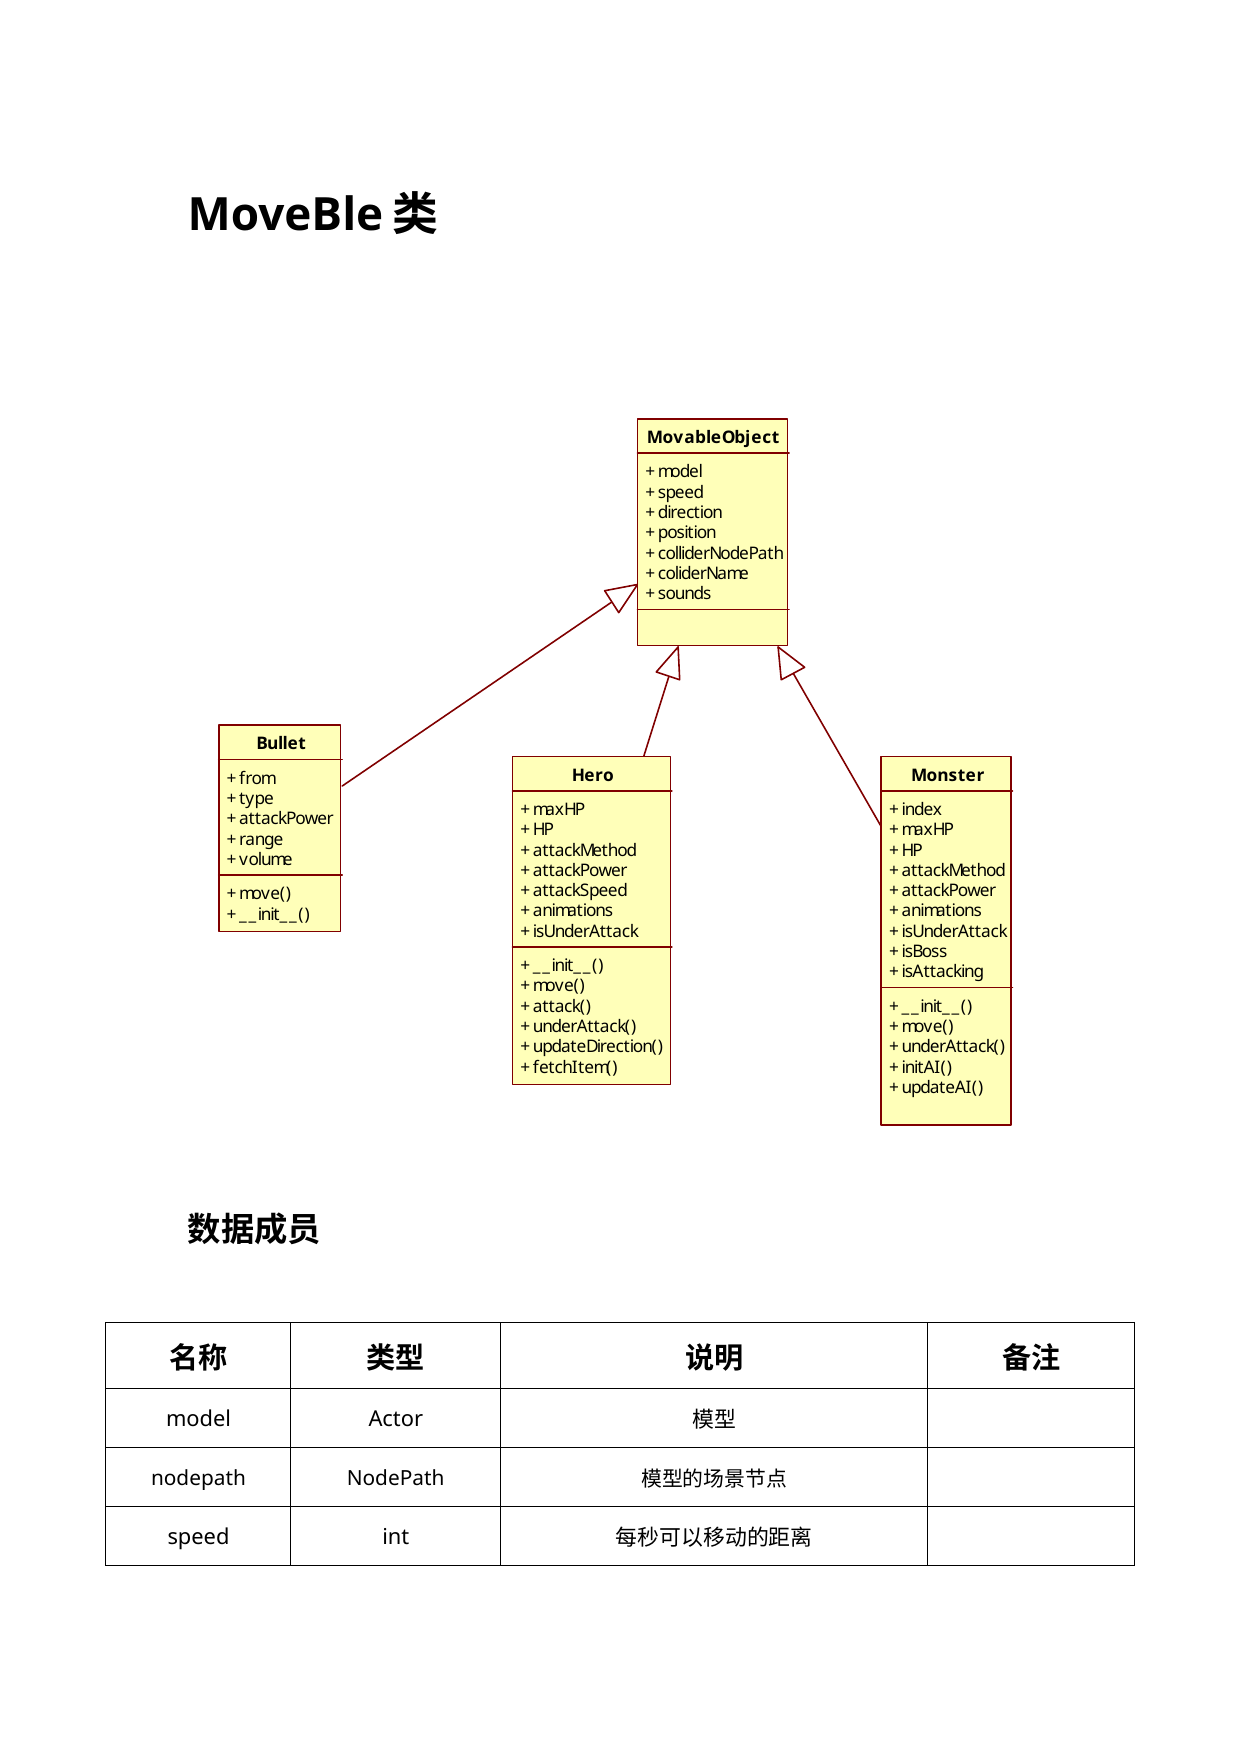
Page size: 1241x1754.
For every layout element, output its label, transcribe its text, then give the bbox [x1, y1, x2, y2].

table_cell [928, 1389, 1134, 1447]
subtitle 数据成员 [187, 1195, 1053, 1260]
table_cell NodePath [291, 1448, 500, 1506]
table_cell 模型的场景节点 [501, 1448, 927, 1506]
table_cell int [291, 1507, 500, 1565]
table_cell model [106, 1389, 290, 1447]
table_cell 模型 [501, 1389, 927, 1447]
table_cell 每秒可以移动的距离 [501, 1507, 927, 1565]
table_cell speed [106, 1507, 290, 1565]
table_header 名称 [106, 1323, 290, 1388]
table_cell [928, 1448, 1134, 1506]
table_cell Actor [291, 1389, 500, 1447]
table_cell [928, 1507, 1134, 1565]
table_cell nodepath [106, 1448, 290, 1506]
table_header 类型 [291, 1323, 500, 1388]
table_header 备注 [928, 1323, 1134, 1388]
table_header 说明 [501, 1323, 927, 1388]
subtitle MoveBle类 [187, 162, 1053, 259]
